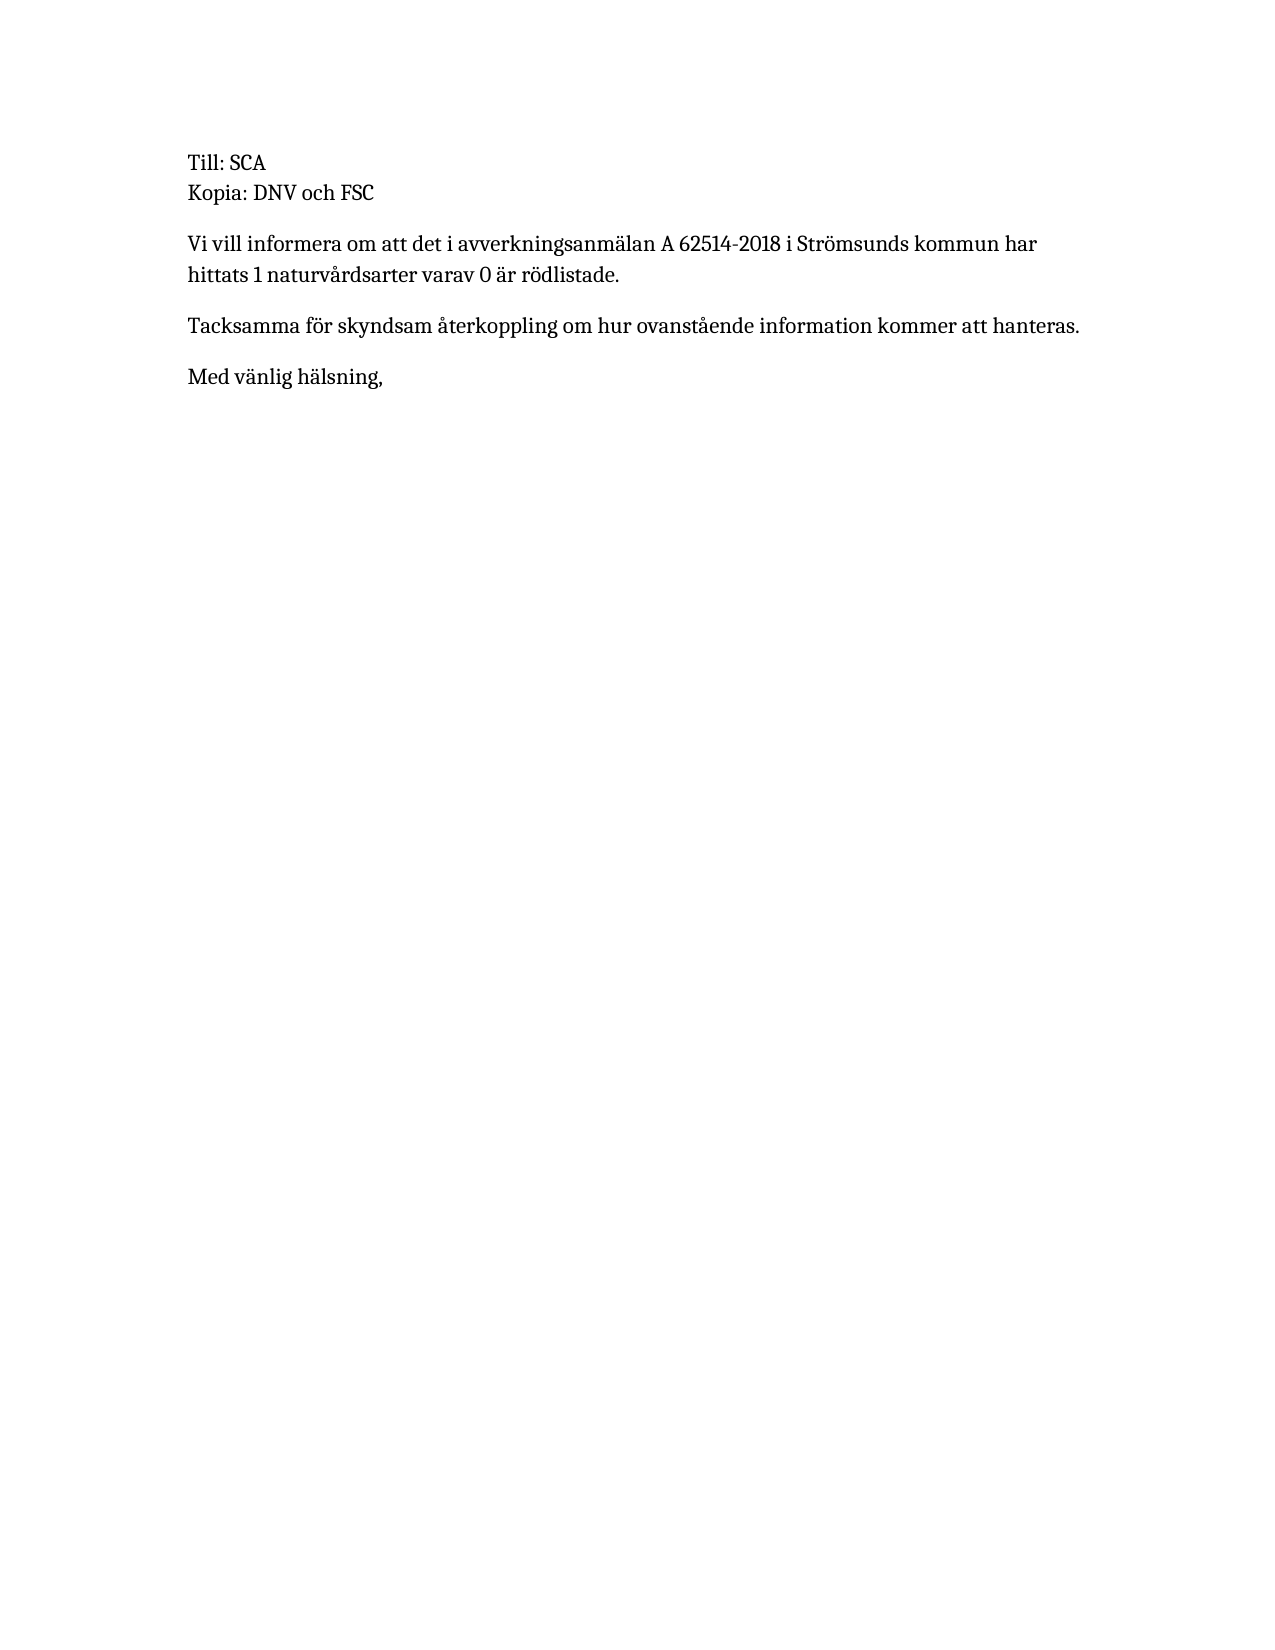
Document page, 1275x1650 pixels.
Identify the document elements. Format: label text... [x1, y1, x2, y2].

text Tacksamma för skyndsam återkoppling om hur ovanstående information kommer att hanteras. [187, 312, 1087, 339]
text Till: SCA Kopia: DNV och FSC [187, 150, 1087, 207]
text Med vänlig hälsning, [187, 363, 1087, 420]
text Vi vill informera om att det i avverkningsanmälan A 62514-2018 i Strömsunds kommun har hittats 1 naturvårdsarter varav 0 är rödlistade. [187, 231, 1087, 288]
